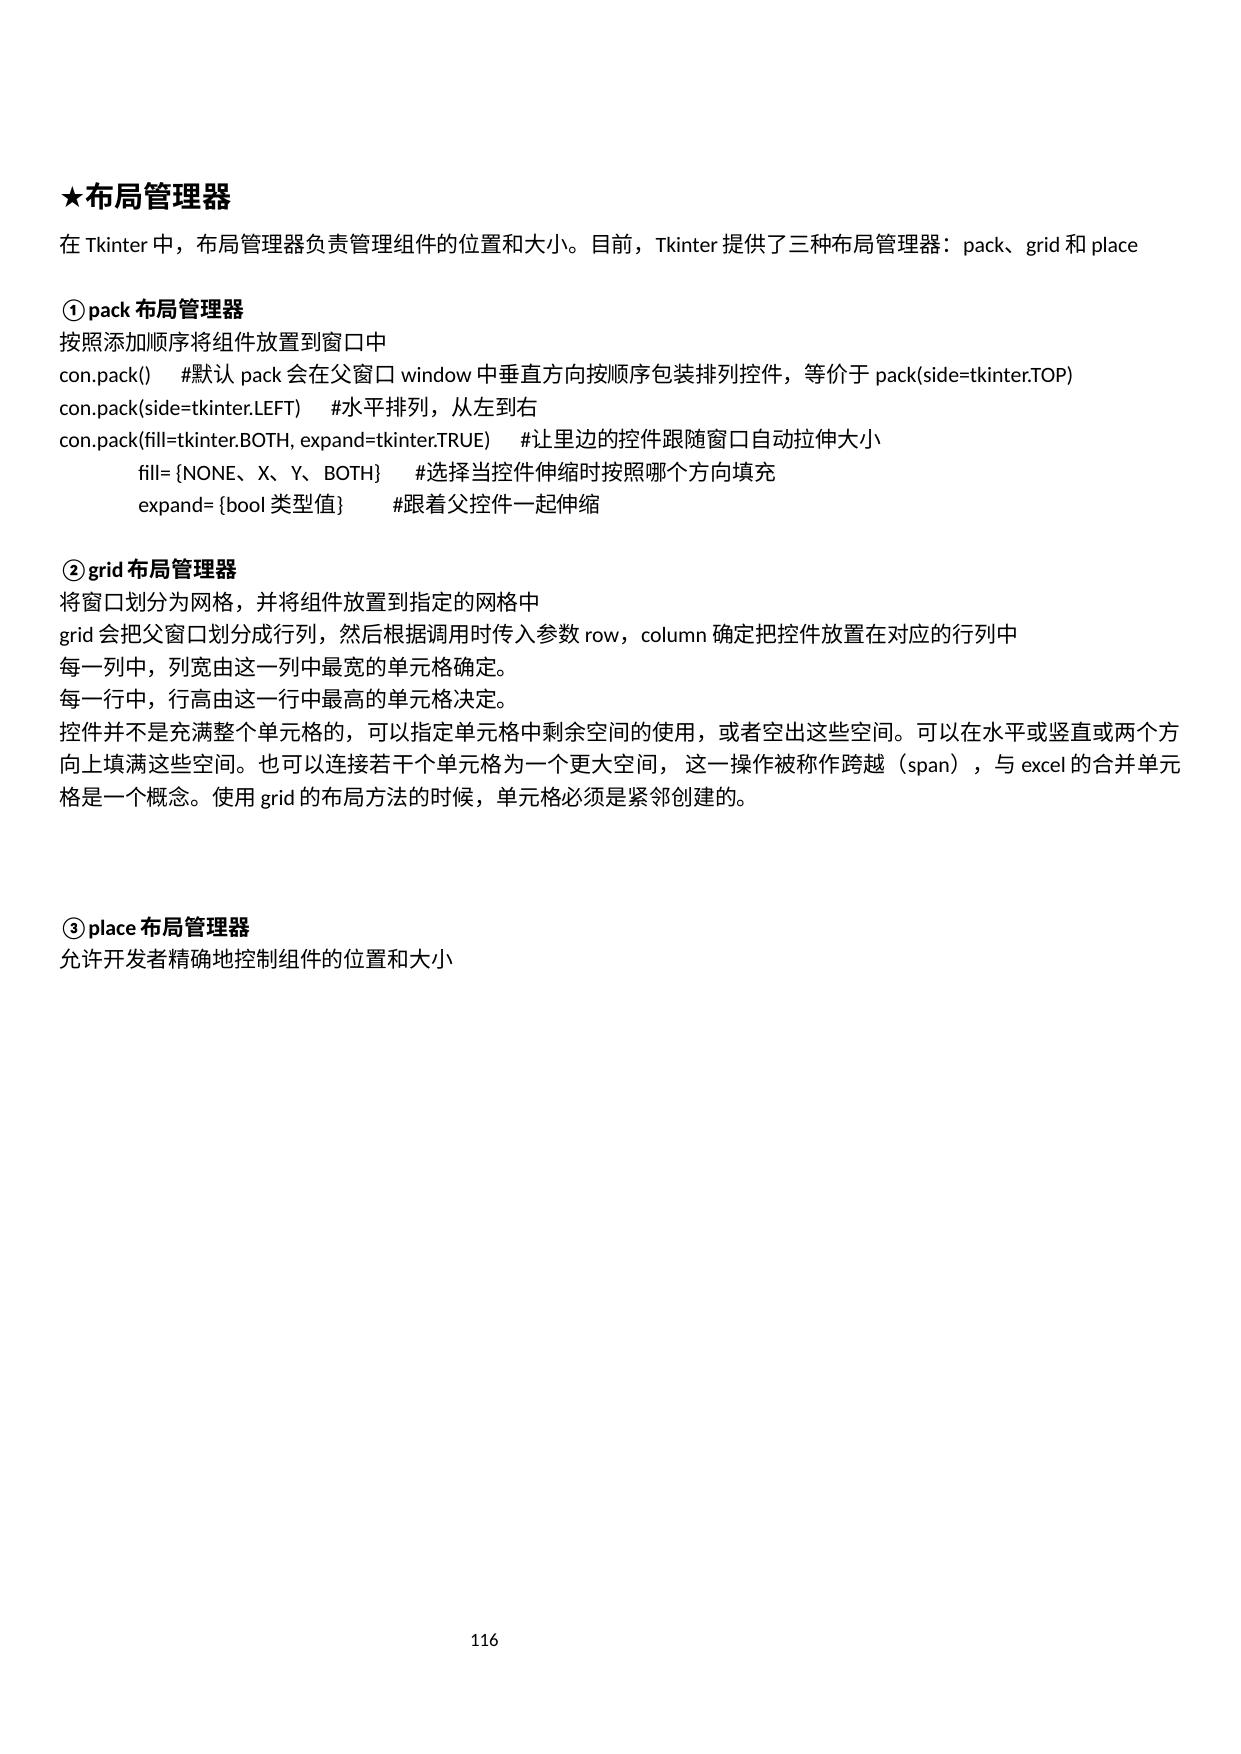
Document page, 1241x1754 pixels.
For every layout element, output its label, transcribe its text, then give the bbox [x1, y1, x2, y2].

text 控件并不是充满整个单元格的，可以指定单元格中剩余空间的使用，或者空出这些空间。可以在水平或竖直或两个方向上填满这些空间。也可以连接若干个单元格为一个更大空间， 这一操作被称作跨越（span），与excel的合并单元格是一个概念。使用grid的布局方法的时候，单元格必须是紧邻创建的。 [59, 714, 1181, 812]
text ★布局管理器 [59, 162, 1181, 227]
text con.pack(side=tkinter.LEFT) #水平排列，从左到右 [59, 389, 1181, 422]
text 允许开发者精确地控制组件的位置和大小 [59, 942, 1181, 974]
text expand= {bool 类型值} #跟着父控件一起伸缩 [59, 487, 1181, 519]
text grid 会把父窗口划分成行列，然后根据调用时传入参数 row，column 确定把控件放置在对应的行列中 [59, 617, 1181, 649]
text 将窗口划分为网格，并将组件放置到指定的网格中 [59, 584, 1181, 617]
text ③place布局管理器 [59, 909, 1181, 942]
text 在Tkinter中，布局管理器负责管理组件的位置和大小。目前，Tkinter提供了三种布局管理器：pack、grid和place [59, 227, 1181, 259]
text 按照添加顺序将组件放置到窗口中 [59, 324, 1181, 357]
text ①pack布局管理器 [59, 292, 1181, 324]
text con.pack(fill=tkinter.BOTH, expand=tkinter.TRUE) #让里边的控件跟随窗口自动拉伸大小 [59, 422, 1181, 454]
text 每一行中，行高由这一行中最高的单元格决定。 [59, 682, 1181, 714]
text con.pack() #默认 pack 会在父窗口 window 中垂直方向按顺序包装排列控件，等价于 pack(side=tkinter.TOP) [59, 357, 1181, 389]
text 每一列中，列宽由这一列中最宽的单元格确定。 [59, 649, 1181, 682]
text fill= {NONE、X、Y、BOTH} #选择当控件伸缩时按照哪个方向填充 [59, 454, 1181, 487]
text ②grid布局管理器 [59, 552, 1181, 584]
